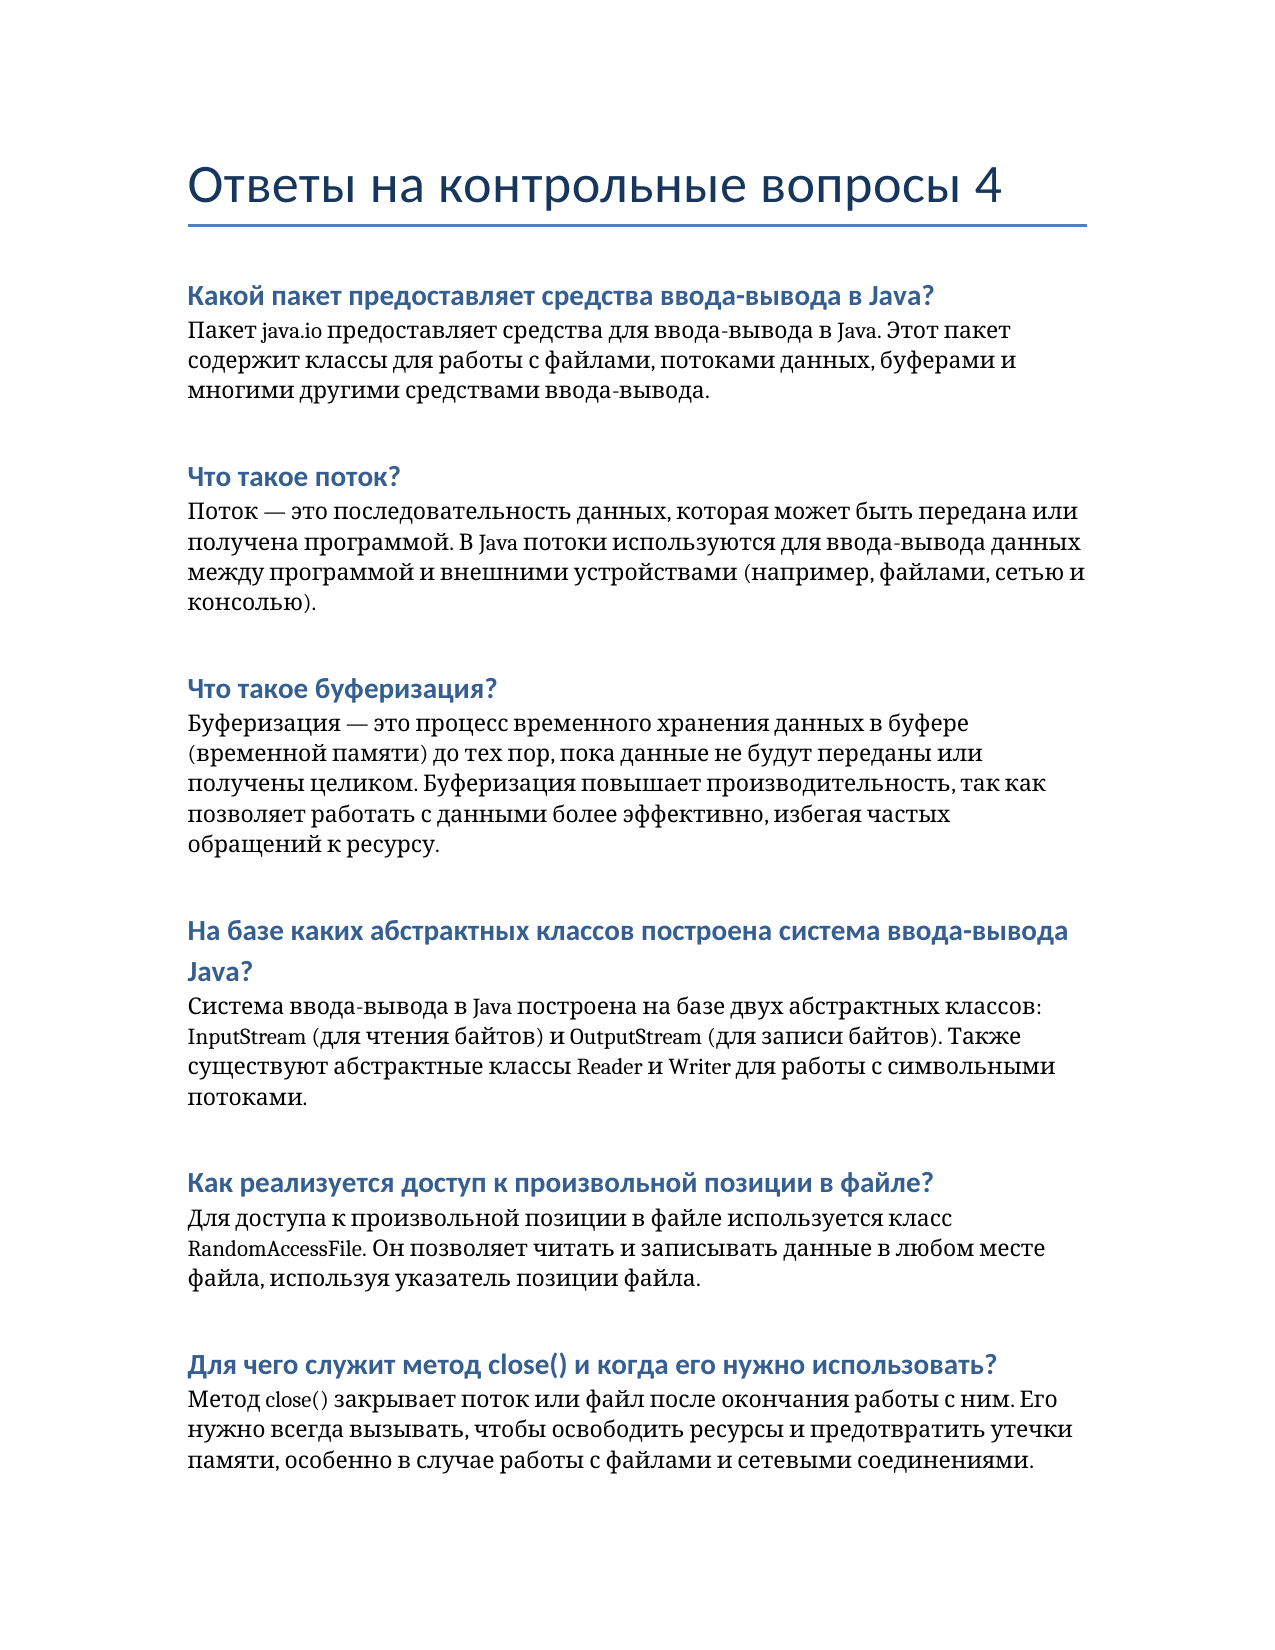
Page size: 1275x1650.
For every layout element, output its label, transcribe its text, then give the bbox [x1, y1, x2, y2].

subtitle Как реализуется доступ к произвольной позиции в файле? [187, 1164, 1087, 1200]
text Пакет java.io предоставляет средства для ввода-вывода в Java. Этот пакет содержит классы для работы с файлами, потоками данных, буферами и многими другими средствами ввода-вывода. [187, 317, 1087, 404]
subtitle Какой пакет предоставляет средства ввода-вывода в Java? [187, 277, 1087, 312]
text Система ввода-вывода в Java построена на базе двух абстрактных классов: InputStream (для чтения байтов) и OutputStream (для записи байтов). Также существуют абстрактные классы Reader и Writer для работы с символьными потоками. [187, 994, 1087, 1111]
text Для доступа к произвольной позиции в файле используется класс RandomAccessFile. Он позволяет читать и записывать данные в любом месте файла, используя указатель позиции файла. [187, 1206, 1087, 1292]
title Ответы на контрольные вопросы 4 [187, 150, 1087, 227]
text Поток — это последовательность данных, которая может быть передана или получена программой. В Java потоки используются для ввода-вывода данных между программой и внешними устройствами (например, файлами, сетью и консолью). [187, 499, 1087, 616]
text Буферизация — это процесс временного хранения данных в буфере (временной памяти) до тех пор, пока данные не будут переданы или получены целиком. Буферизация повышает производительность, так как позволяет работать с данными более эффективно, избегая частых обращений к ресурсу. [187, 711, 1087, 858]
subtitle Что такое буферизация? [187, 670, 1087, 706]
subtitle Что такое поток? [187, 458, 1087, 494]
subtitle Для чего служит метод close() и когда его нужно использовать? [187, 1346, 1087, 1382]
text Метод close() закрывает поток или файл после окончания работы с ним. Его нужно всегда вызывать, чтобы освободить ресурсы и предотвратить утечки памяти, особенно в случае работы с файлами и сетевыми соединениями. [187, 1387, 1087, 1474]
subtitle На базе каких абстрактных классов построена система ввода-вывода Java? [187, 912, 1087, 988]
